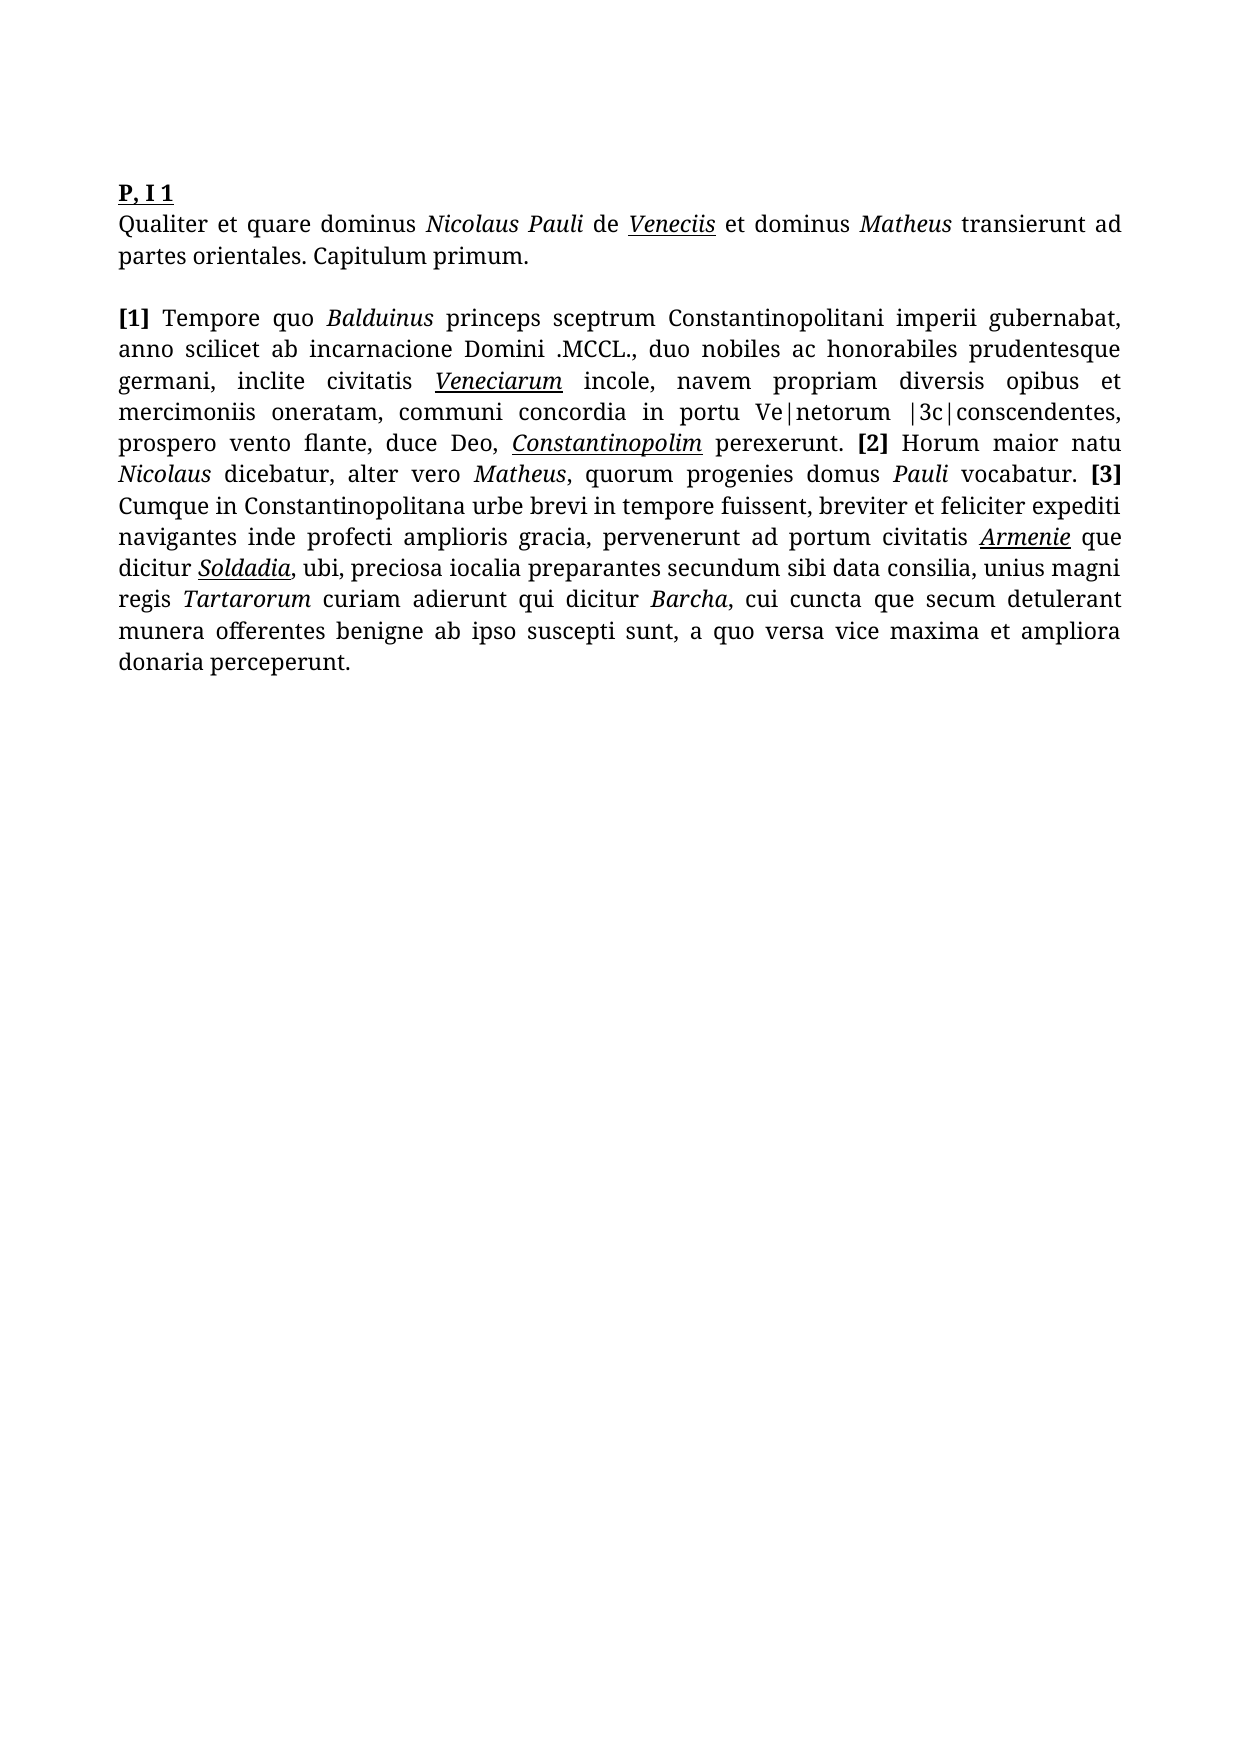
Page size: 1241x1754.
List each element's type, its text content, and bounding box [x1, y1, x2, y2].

text [1] Tempore quo Balduinus princeps sceptrum Constantinopolitani imperii gubernabat, anno scilicet ab incarnacione Domini .MCCL., duo nobiles ac honorabiles prudentesque germani, inclite civitatis Veneciarum incole, navem propriam diversis opibus et mercimoniis oneratam, communi concordia in portu Ve|netorum |3c|conscendentes, prospero vento flante, duce Deo, Constantinopolim perexerunt. [2] Horum maior natu Nicolaus dicebatur, alter vero Matheus, quorum progenies domus Pauli vocabatur. [3] Cumque in Constantinopolitana urbe brevi in tempore fuissent, breviter et feliciter expediti navigantes inde profecti amplioris gracia, pervenerunt ad portum civitatis Armenie que dicitur Soldadia, ubi, preciosa iocalia preparantes secundum sibi data consilia, unius magni regis Tartarorum curiam adierunt qui dicitur Barcha, cui cuncta que secum detulerant munera offerentes benigne ab ipso suscepti sunt, a quo versa vice maxima et ampliora donaria perceperunt. [118, 302, 1122, 677]
text P, I 1 [118, 177, 1122, 208]
text Qualiter et quare dominus Nicolaus Pauli de Veneciis et dominus Matheus transierunt ad partes orientales. Capitulum primum. [118, 208, 1122, 271]
